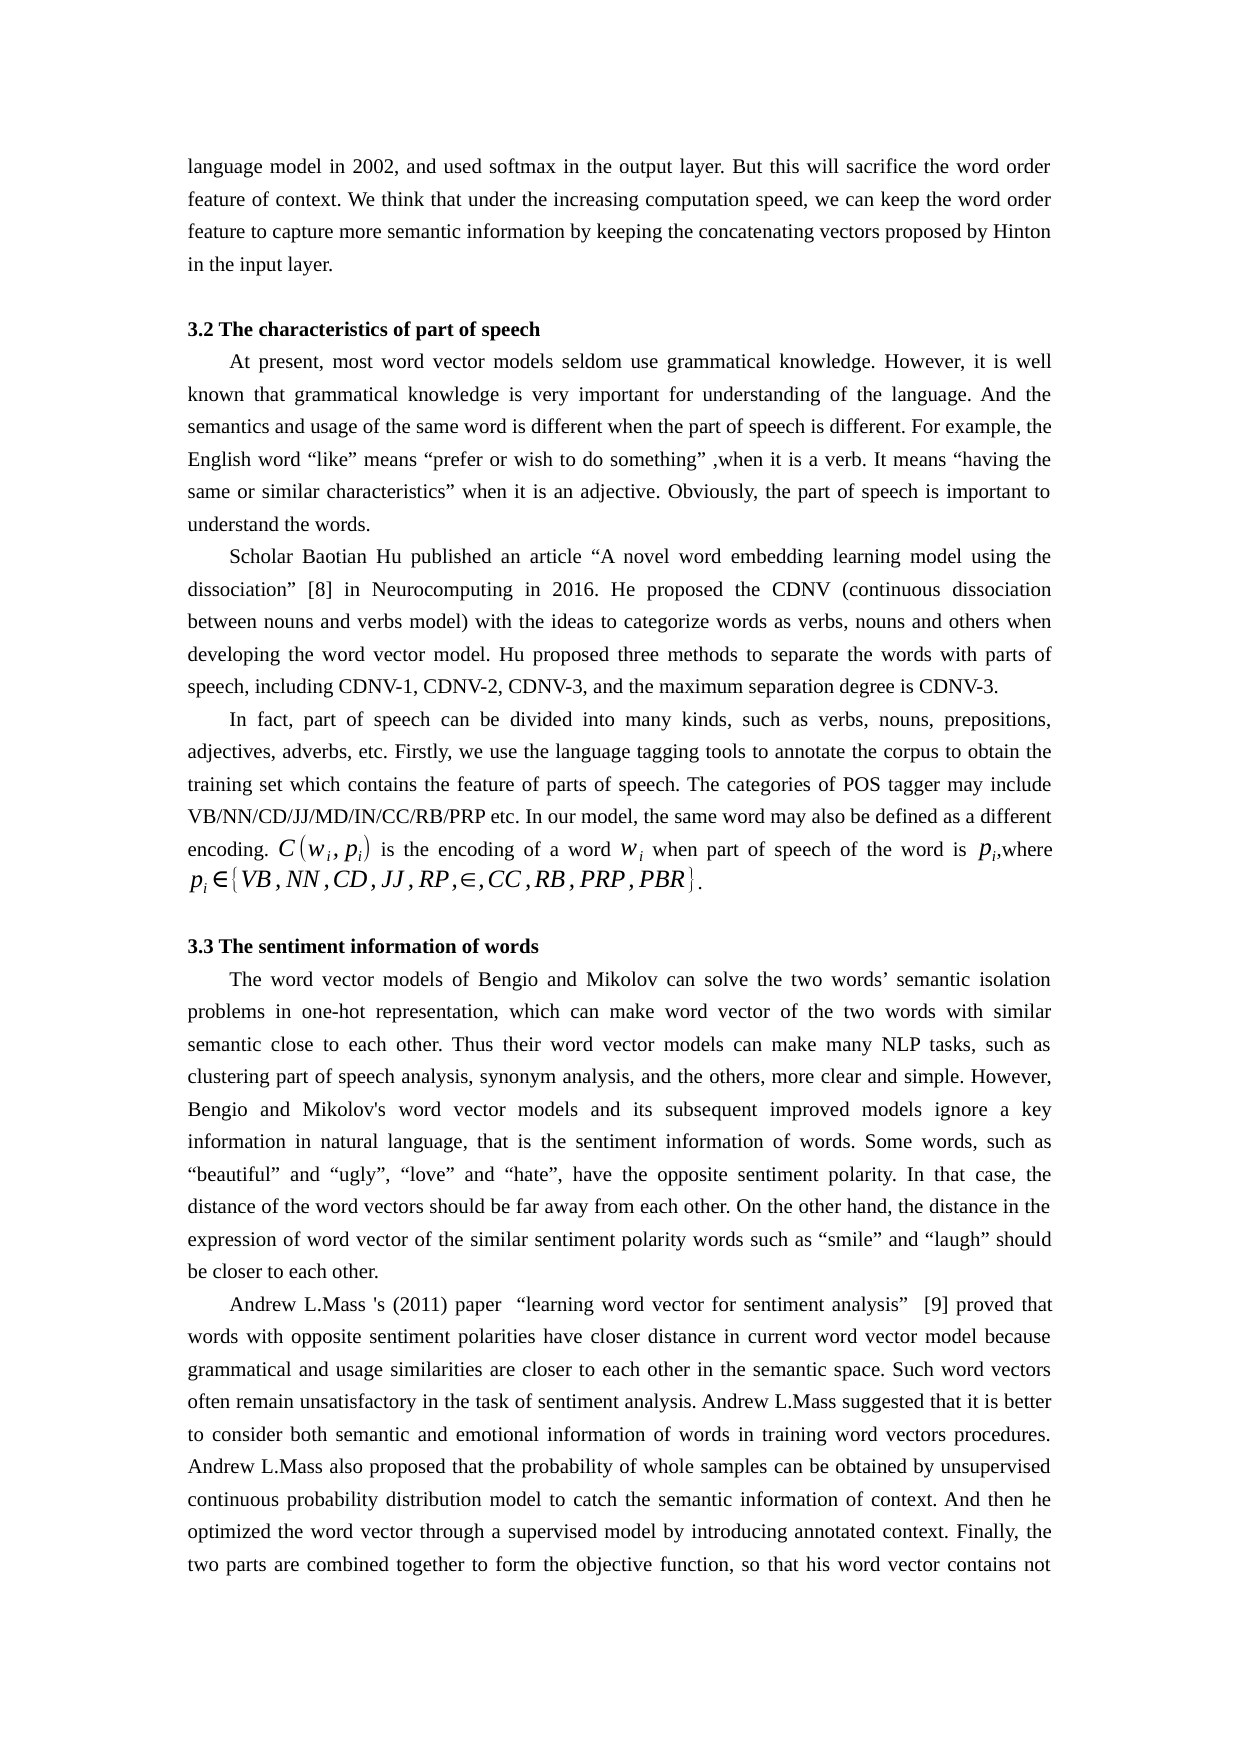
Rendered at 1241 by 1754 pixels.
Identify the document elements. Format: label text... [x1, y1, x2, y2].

text The word vector models of Bengio and Mikolov can solve the two words’ semantic isolation problems in one-hot representation, which can make word vector of the two words with similar semantic close to each other. Thus their word vector models can make many NLP tasks, such as clustering part of speech analysis, synonym analysis, and the others, more clear and simple. However, Bengio and Mikolov's word vector models and its subsequent improved models ignore a key information in natural language, that is the sentiment information of words. Some words, such as “beautiful” and “ugly”, “love” and “hate”, have the opposite sentiment polarity. In that case, the distance of the word vectors should be far away from each other. On the other hand, the distance in the expression of word vector of the similar sentiment polarity words such as “smile” and “laugh” should be closer to each other. [187, 962, 1053, 1287]
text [187, 1287, 1053, 1580]
text Scholar Baotian Hu published an article “A novel word embedding learning model using the dissociation” [8] in Neurocomputing in 2016. He proposed the CDNV (continuous dissociation between nouns and verbs model) with the ideas to categorize words as verbs, nouns and others when developing the word vector model. Hu proposed three methods to separate the words with parts of speech, including CDNV-1, CDNV-2, CDNV-3, and the maximum separation degree is CDNV-3. [187, 540, 1053, 702]
text In fact, part of speech can be divided into many kinds, such as verbs, nouns, prepositions, adjectives, adverbs, etc. Firstly, we use the language tagging tools to annotate the corpus to obtain the training set which contains the feature of parts of speech. The categories of POS tagger may include VB/NN/CD/JJ/MD/IN/CC/RB/PRP etc. In our model, the same word may also be defined as a different encoding. is the encoding of a word when part of speech of the word is ,where . [187, 702, 1053, 897]
text 3.2 The characteristics of part of speech [187, 312, 1053, 345]
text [187, 150, 1053, 280]
text 3.3 The sentiment information of words [187, 930, 1053, 962]
text At present, most word vector models seldom use grammatical knowledge. However, it is well known that grammatical knowledge is very important for understanding of the language. And the semantics and usage of the same word is different when the part of speech is different. For example, the English word “like” means “prefer or wish to do something” ,when it is a verb. It means “having the same or similar characteristics” when it is an adjective. Obviously, the part of speech is important to understand the words. [187, 345, 1053, 540]
